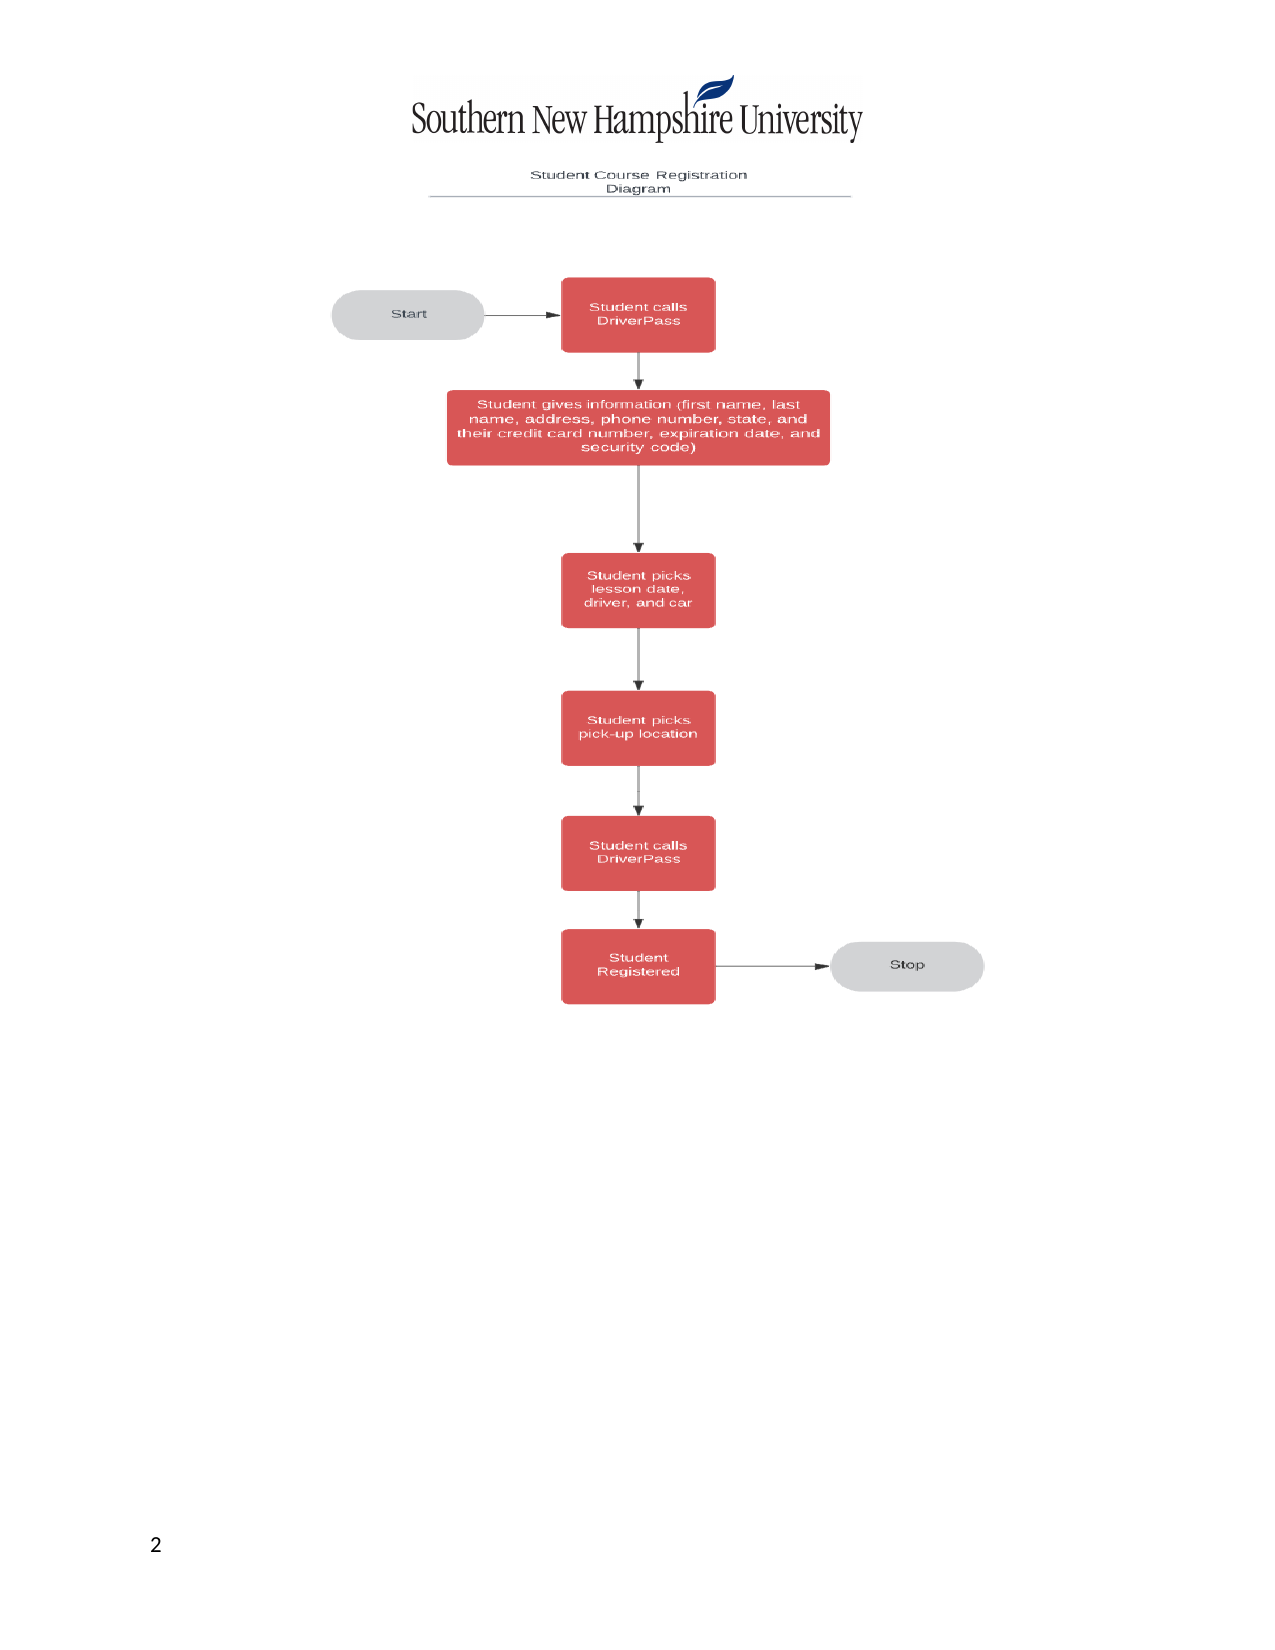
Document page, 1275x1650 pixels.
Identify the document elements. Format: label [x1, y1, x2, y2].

picture [277, 158, 998, 1021]
picture [412, 75, 863, 143]
